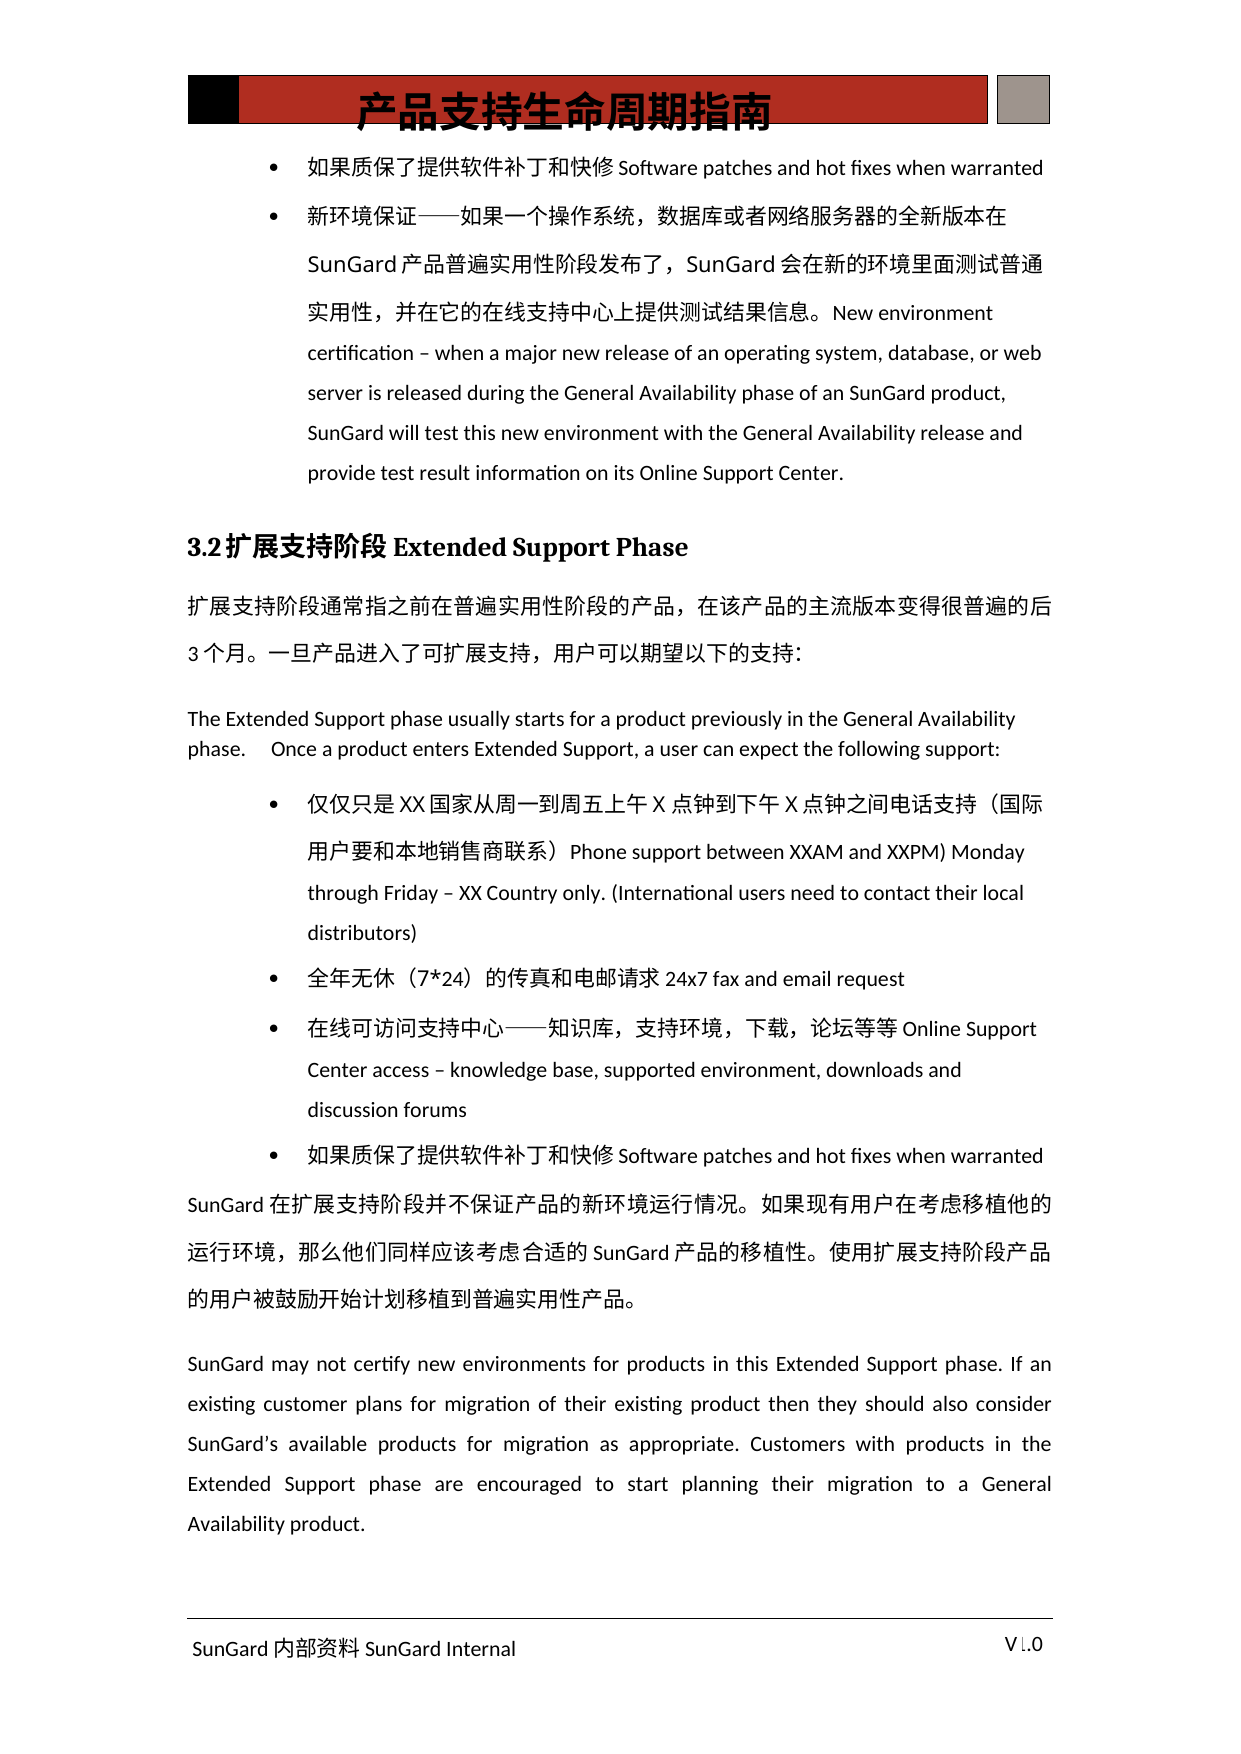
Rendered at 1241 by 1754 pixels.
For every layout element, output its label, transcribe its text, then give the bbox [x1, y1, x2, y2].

list 全年无休（7*24）的传真和电邮请求24x7 fax and email request [270, 961, 1053, 993]
list 新环境保证——如果一个操作系统，数据库或者网络服务器的全新版本在SunGard产品普遍实用性阶段发布了，SunGard会在新的环境里面测试普通实用性，并在它的在线支持中心上提供测试结果信息。New environment certification – when a major new release of an operating system, database, or web server is released during the General Availability phase of an SunGard product, SunGard will test this new environment with the General Availability release and provide test result information on its Online Support Center. [270, 199, 1053, 486]
text SunGard may not certify new environments for products in this Extended Support phase. If an existing customer plans for migration of their existing product then they should also consider SunGard’s available products for migration as appropriate. Customers with products in the Extended Support phase are encouraged to start planning their migration to a General Availability product. [187, 1350, 1053, 1537]
list 如果质保了提供软件补丁和快修Software patches and hot fixes when warranted [270, 1138, 1053, 1169]
text The Extended Support phase usually starts for a product previously in the General Availability phase. Once a product enters Extended Support, a user can expect the following support: [187, 705, 1053, 762]
list 仅仅只是XX国家从周一到周五上午X 点钟到下午X点钟之间电话支持（国际用户要和本地销售商联系）Phone support between XXAM and XXPM) Monday through Friday – XX Country only. (International users need to contact their local distributors) [270, 787, 1053, 946]
subtitle 扩展支持阶段Extended Support Phase [187, 524, 1053, 564]
text 扩展支持阶段通常指之前在普遍实用性阶段的产品，在该产品的主流版本变得很普遍的后3个月。一旦产品进入了可扩展支持，用户可以期望以下的支持： [187, 589, 1053, 668]
list 在线可访问支持中心——知识库，支持环境，下载，论坛等等Online Support Center access – knowledge base, supported environment, downloads and discussion forums [270, 1011, 1053, 1122]
text SunGard在扩展支持阶段并不保证产品的新环境运行情况。如果现有用户在考虑移植他的运行环境，那么他们同样应该考虑合适的SunGard产品的移植性。使用扩展支持阶段产品的用户被鼓励开始计划移植到普遍实用性产品。 [187, 1187, 1053, 1314]
list 如果质保了提供软件补丁和快修Software patches and hot fixes when warranted [270, 150, 1053, 182]
